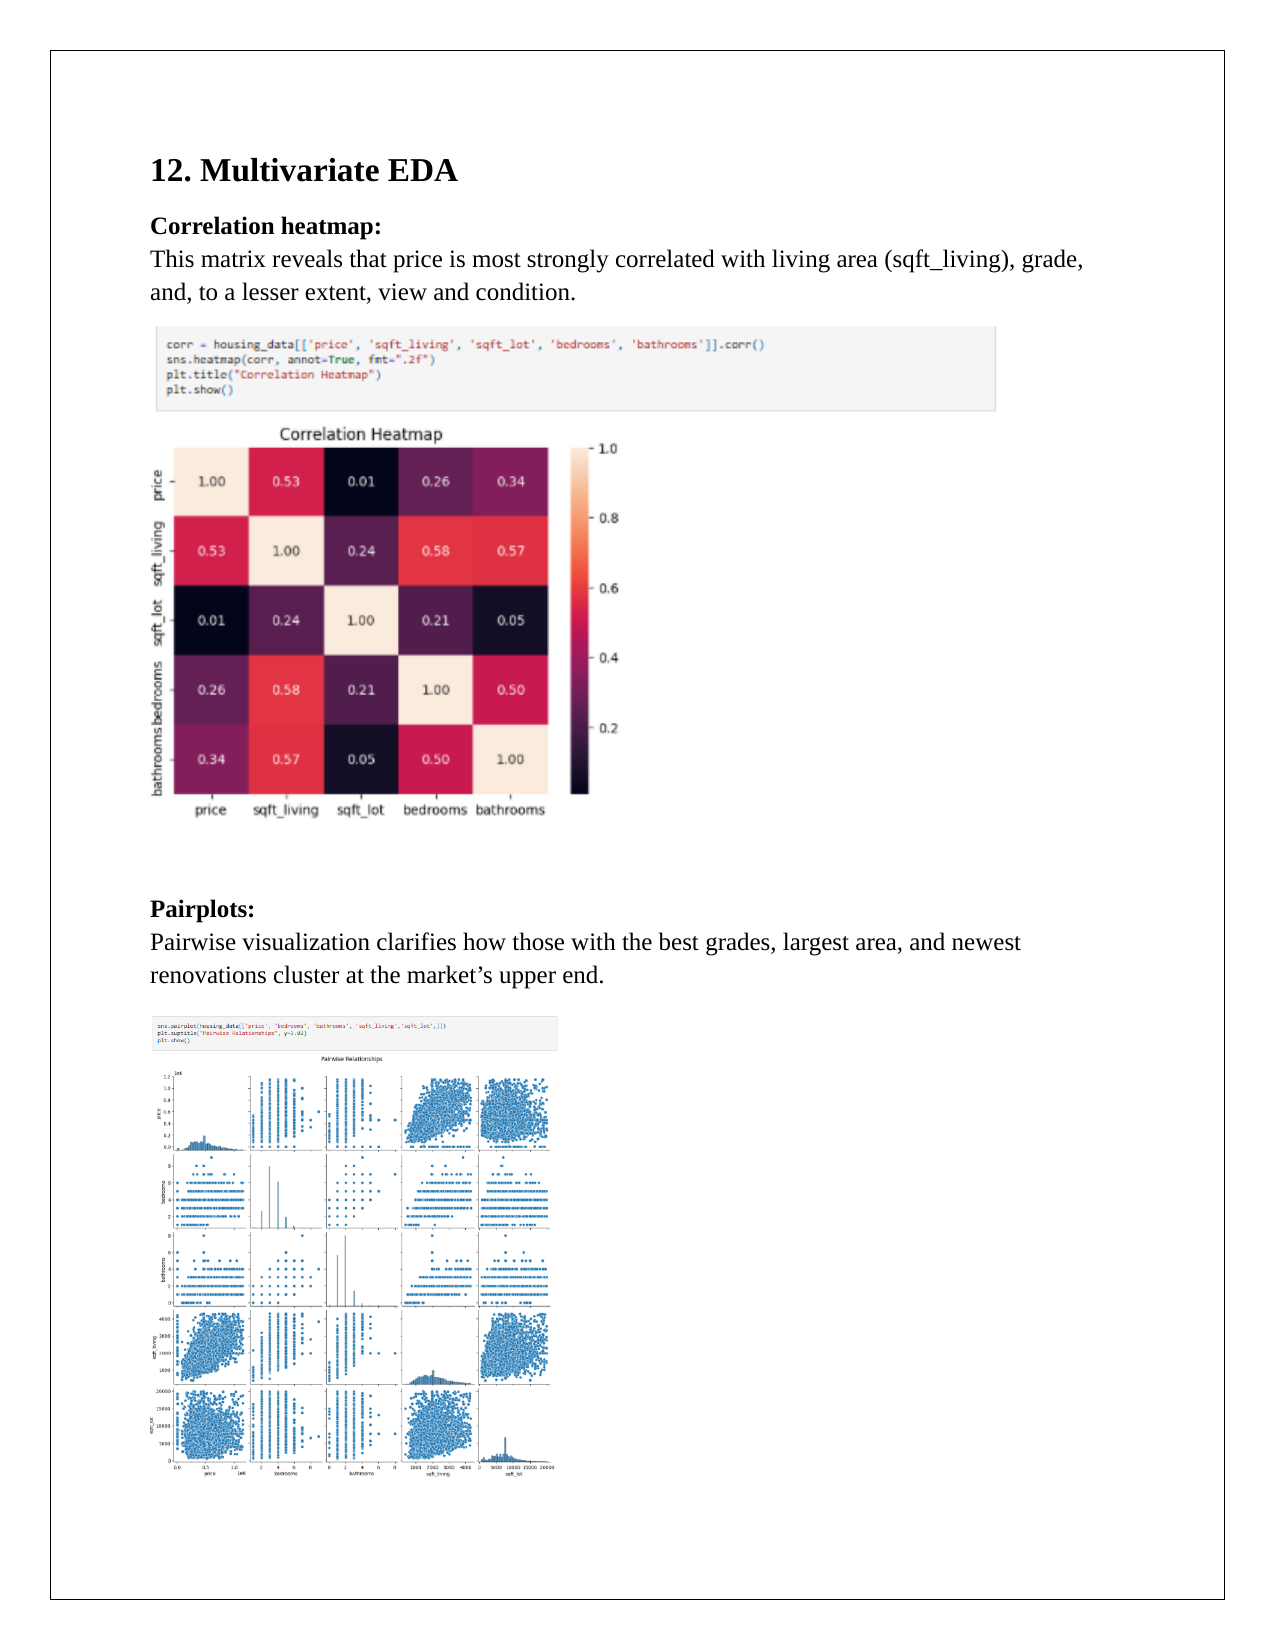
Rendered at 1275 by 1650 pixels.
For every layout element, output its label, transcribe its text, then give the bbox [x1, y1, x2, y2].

text Pairplots: Pairwise visualization clarifies how those with the best grades, largest area, and newest renovations cluster at the market’s upper end. [150, 894, 1125, 989]
text 12. Multivariate EDA [150, 150, 1125, 188]
picture [150, 1010, 780, 1477]
text Correlation heatmap: This matrix reveals that price is most strongly correlated with living area (sqft_living), grade, and, to a lesser extent, view and condition. [150, 211, 1125, 306]
picture [150, 326, 1125, 823]
